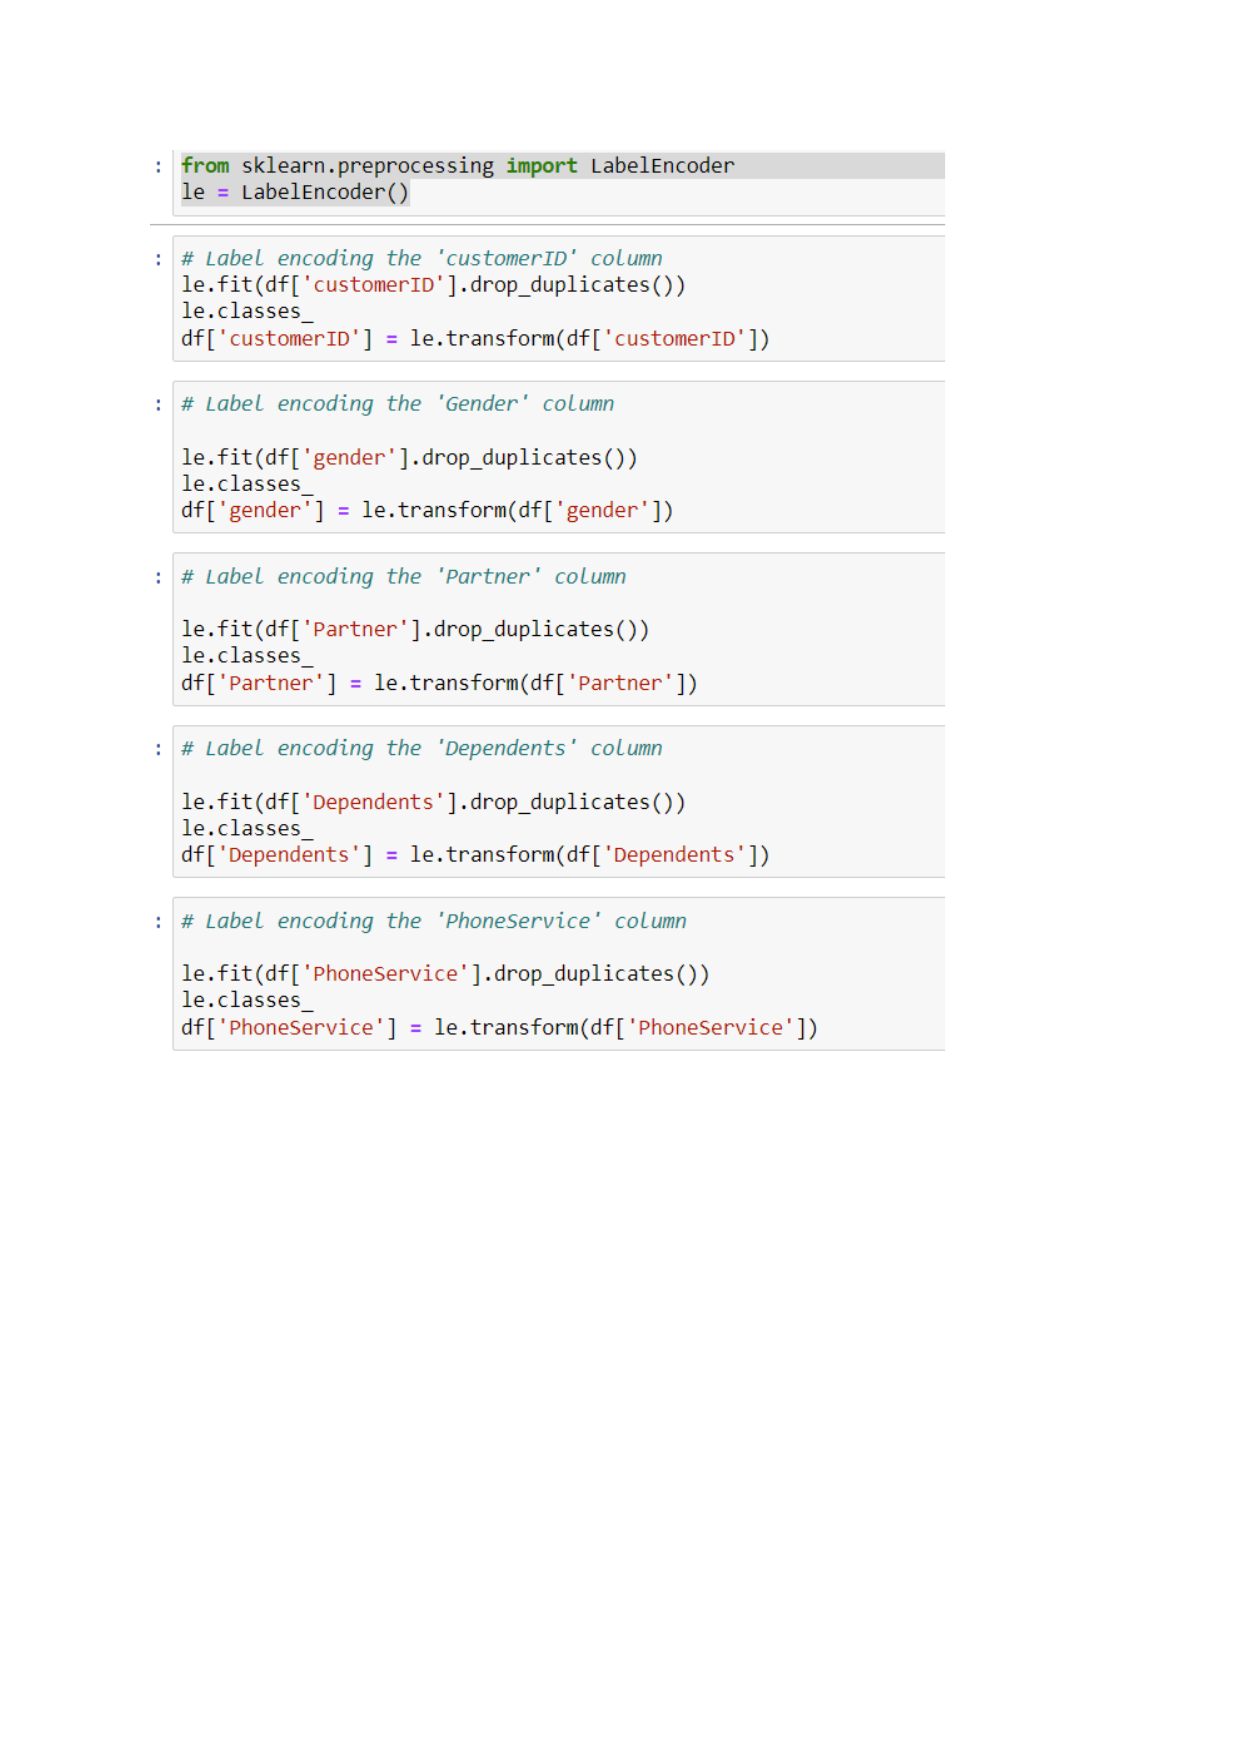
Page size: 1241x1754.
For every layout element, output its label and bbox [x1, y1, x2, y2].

picture [150, 150, 946, 1061]
